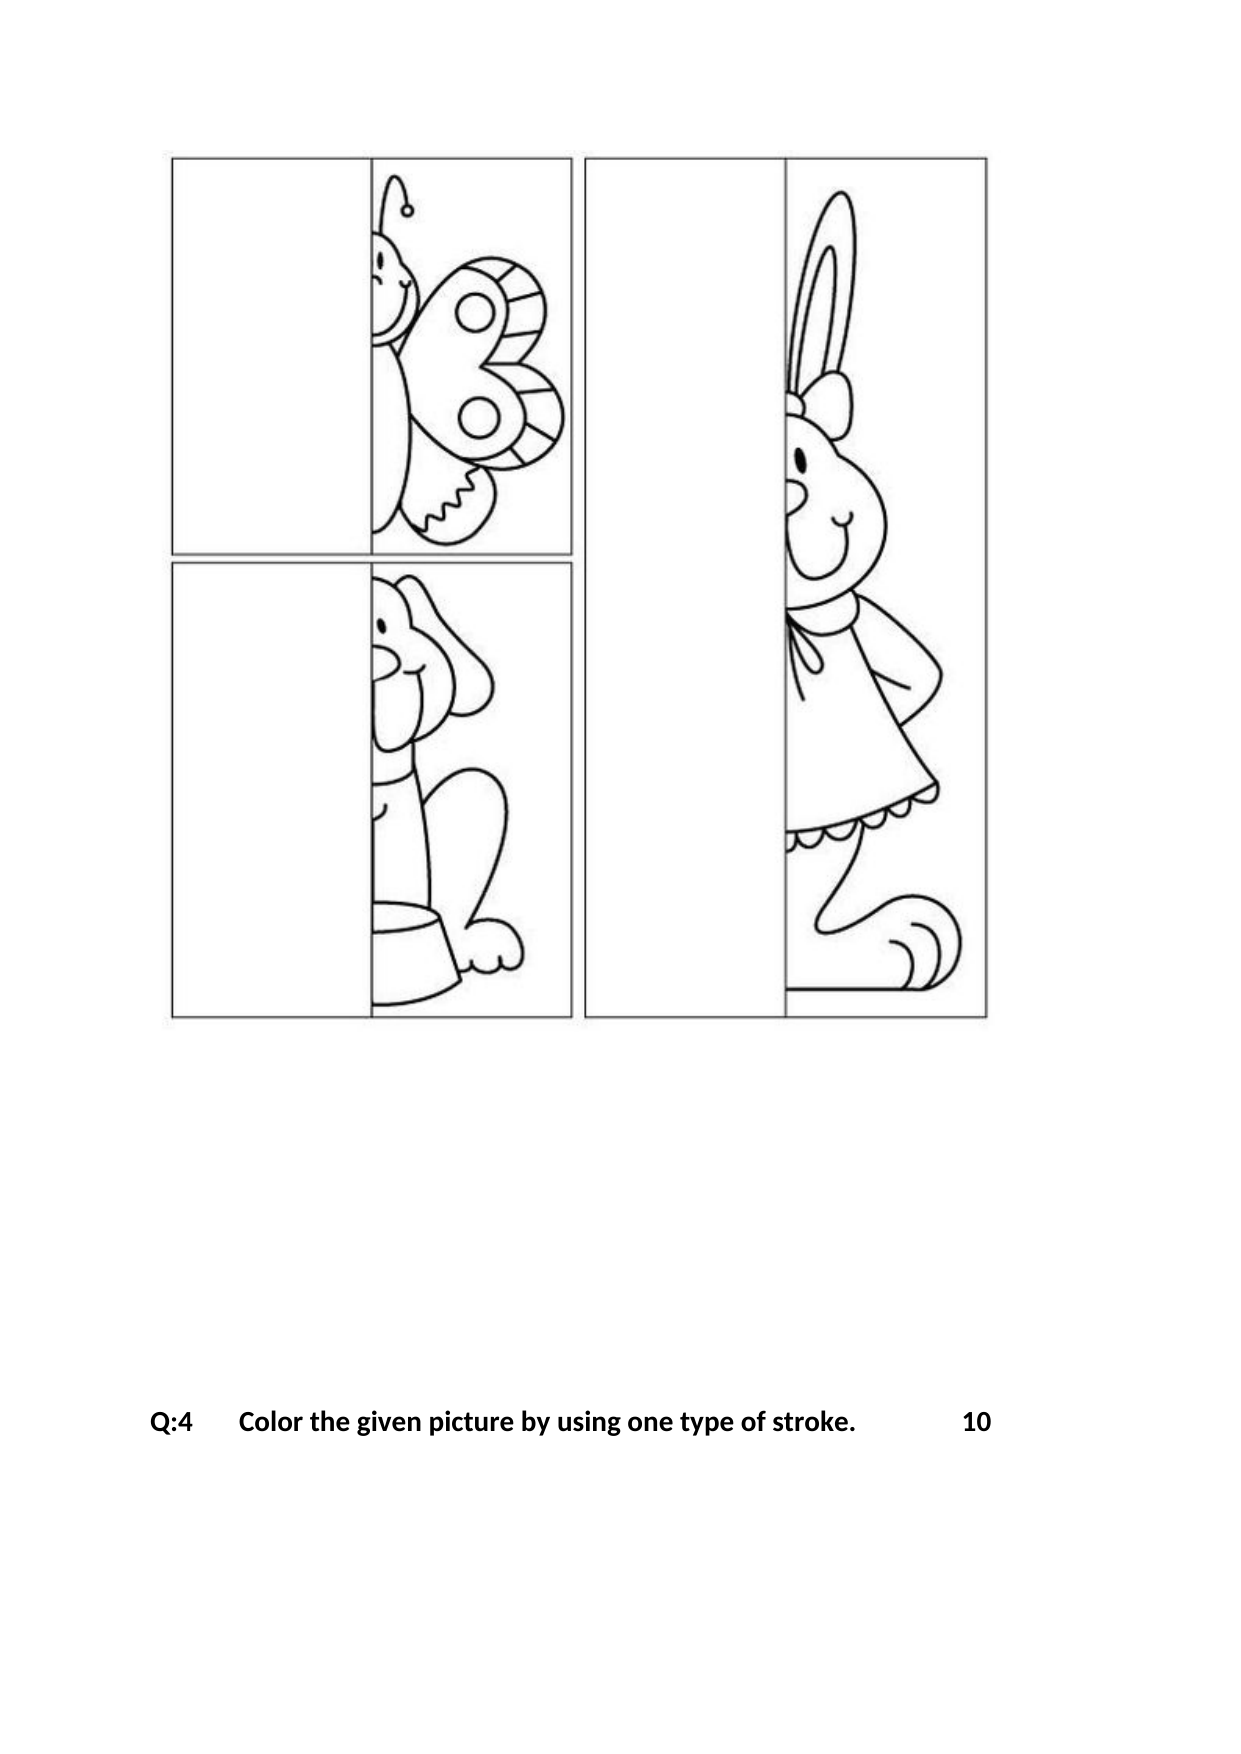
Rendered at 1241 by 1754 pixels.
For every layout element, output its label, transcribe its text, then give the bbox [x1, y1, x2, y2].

text Q:4 Color the given picture by using one type of stroke. 10 [150, 1403, 1090, 1439]
picture [150, 150, 1032, 1032]
